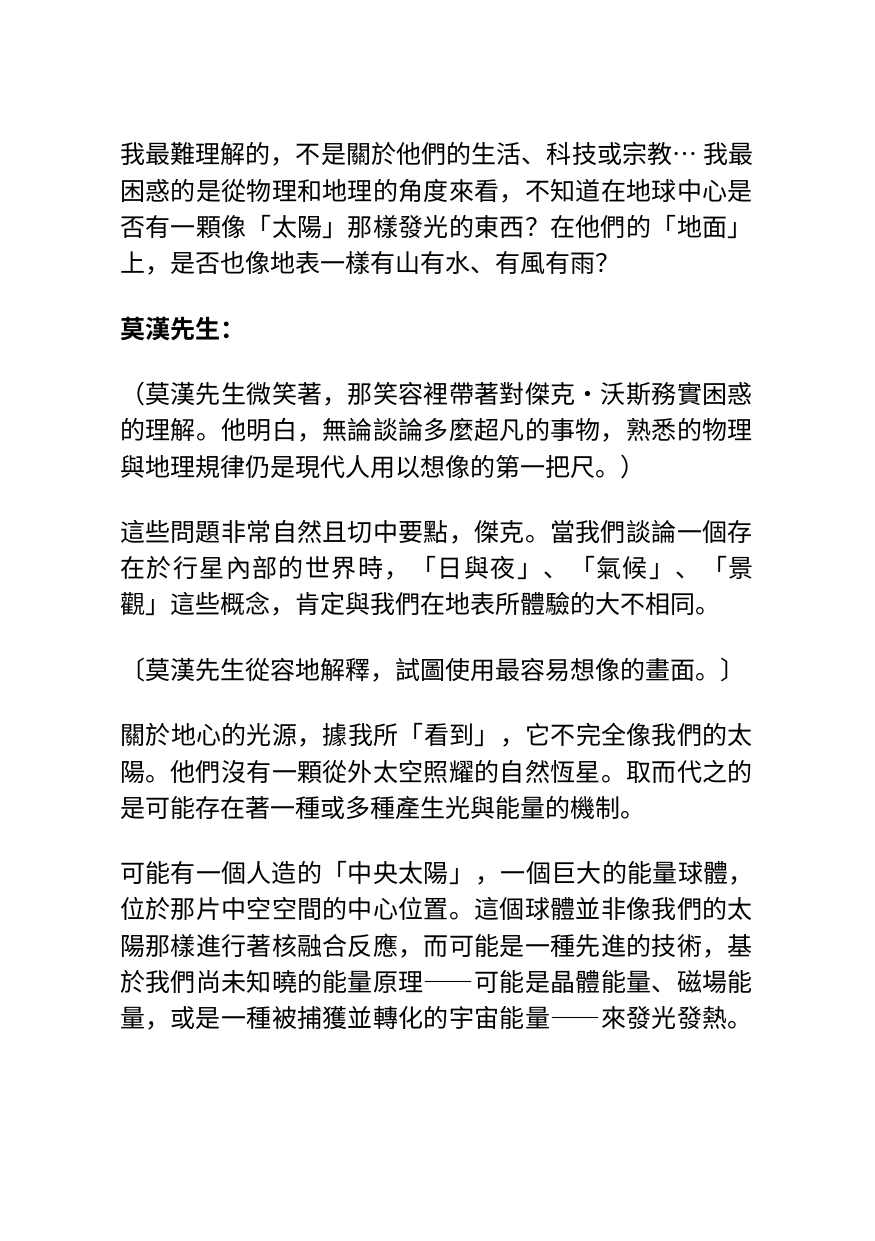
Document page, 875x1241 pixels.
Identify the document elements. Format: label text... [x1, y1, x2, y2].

text （莫漢先生微笑著，那笑容裡帶著對傑克・沃斯務實困惑的理解。他明白，無論談論多麼超凡的事物，熟悉的物理與地理規律仍是現代人用以想像的第一把尺。） [120, 374, 754, 483]
text 關於地心的光源，據我所「看到」，它不完全像我們的太陽。他們沒有一顆從外太空照耀的自然恆星。取而代之的，是可能存在著一種或多種產生光與能量的機制。 [120, 716, 754, 824]
text 莫漢先生： [120, 309, 754, 345]
text 〔莫漢先生從容地解釋，試圖使用最容易想像的畫面。〕 [120, 650, 754, 687]
text 我最難理解的，不是關於他們的生活、科技或宗教… 我最困惑的是從物理和地理的角度來看，不知道在地球中心是否有一顆像「太陽」那樣發光的東西？在他們的「地面」上，是否也像地表一樣有山有水、有風有雨？ [120, 135, 754, 280]
text 這些問題非常自然且切中要點，傑克。當我們談論一個存在於行星內部的世界時，「日與夜」、「氣候」、「景觀」這些概念，肯定與我們在地表所體驗的大不相同。 [120, 512, 754, 621]
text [120, 854, 754, 1035]
